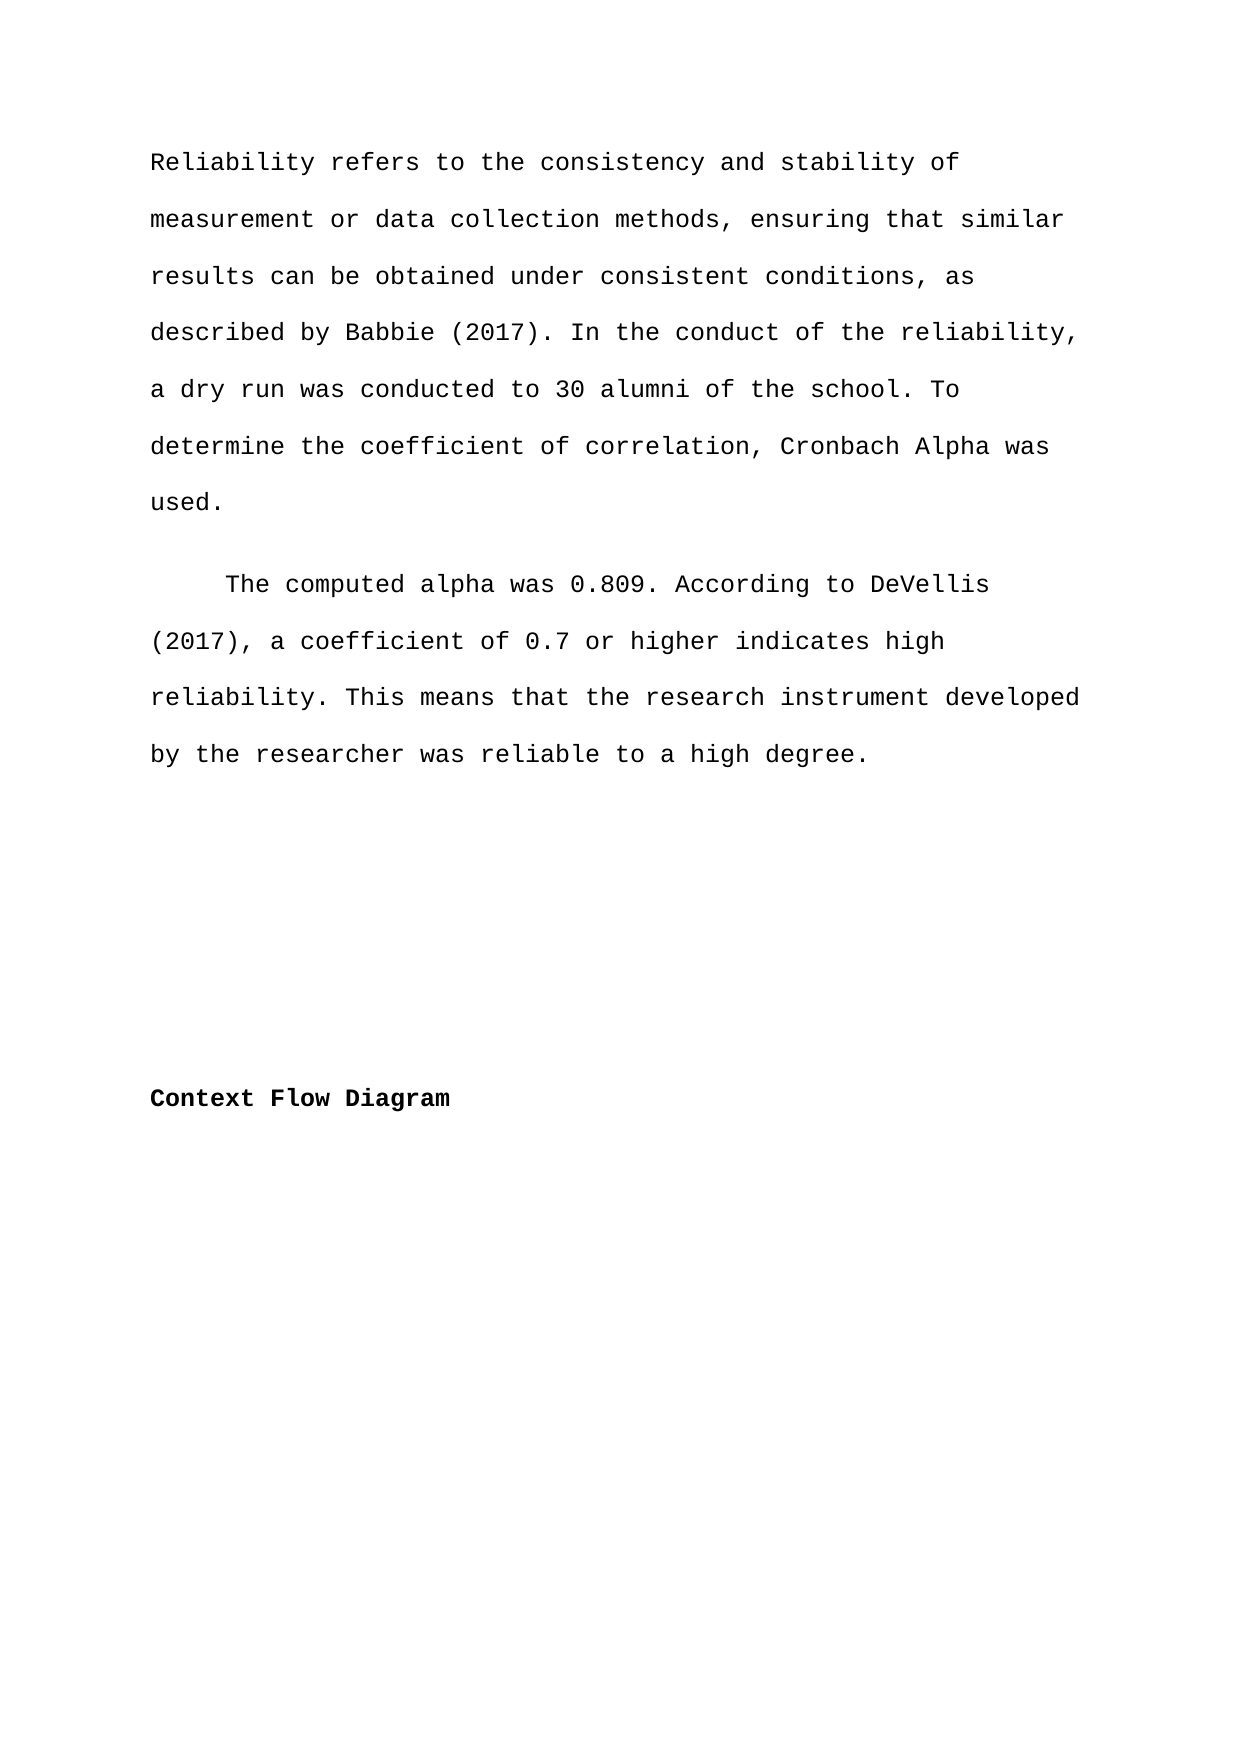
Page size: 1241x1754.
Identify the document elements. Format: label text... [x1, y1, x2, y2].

text Reliability refers to the consistency and stability of measurement or data collection methods, ensuring that similar results can be obtained under consistent conditions, as described by Babbie (2017). In the conduct of the reliability, a dry run was conducted to 30 alumni of the school. To determine the coefficient of correlation, Cronbach Alpha was used. [150, 150, 1090, 518]
text Context Flow Diagram [150, 1086, 1090, 1114]
text The computed alpha was 0.809. According to DeVellis (2017), a coefficient of 0.7 or higher indicates high reliability. This means that the research instrument developed by the researcher was reliable to a high degree. [150, 572, 1090, 770]
